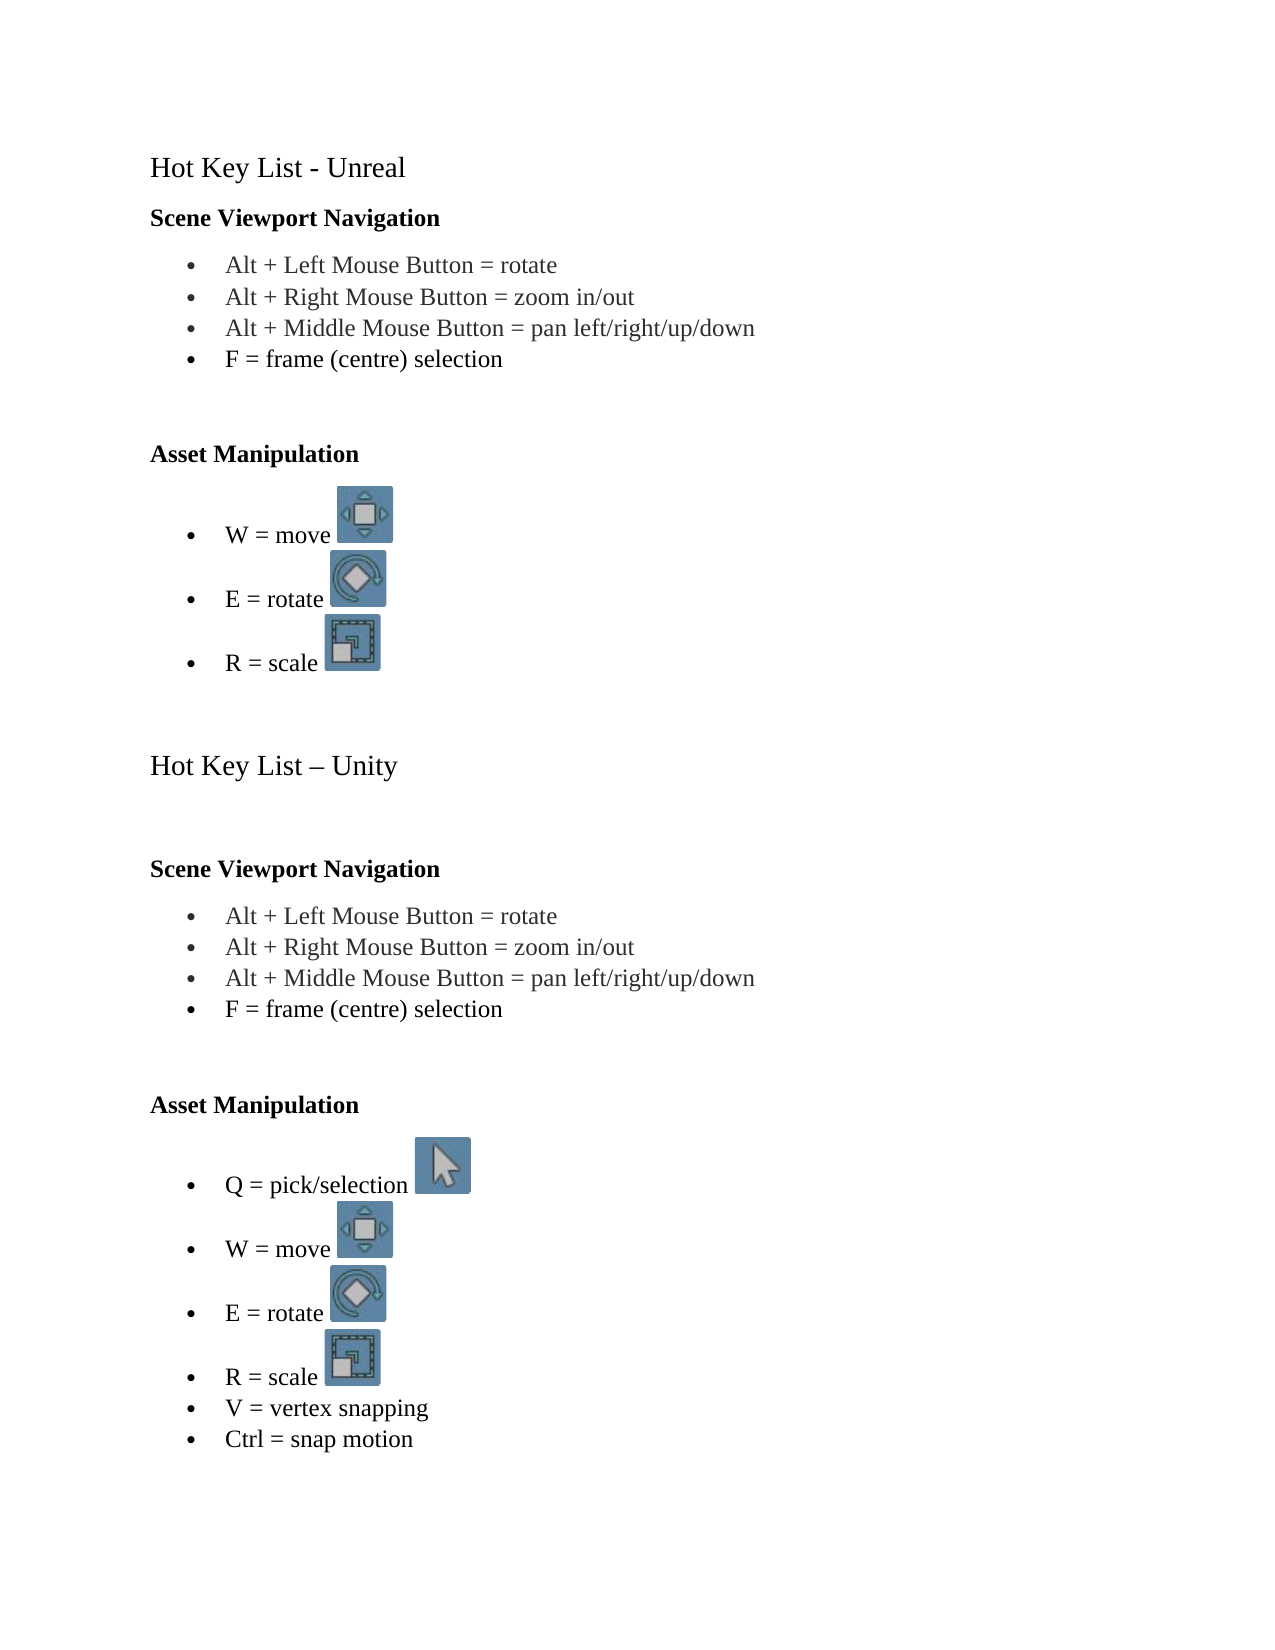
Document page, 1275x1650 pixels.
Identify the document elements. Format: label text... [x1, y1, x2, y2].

picture [337, 486, 394, 543]
text Hot Key List - Unreal [150, 150, 1125, 183]
list Q = pick/selection [187, 1138, 1125, 1199]
picture [330, 550, 387, 607]
list W = move [187, 1202, 1125, 1263]
list Alt + Left Mouse Button = rotate [187, 251, 1125, 279]
list R = scale [187, 1329, 1125, 1391]
picture [330, 1265, 387, 1322]
text Scene Viewport Navigation [150, 203, 1125, 232]
picture [414, 1137, 471, 1194]
text Asset Manipulation [150, 439, 1125, 468]
list Ctrl = snap motion [187, 1424, 1125, 1453]
picture [337, 1201, 394, 1258]
picture [324, 614, 381, 671]
picture [324, 1329, 381, 1386]
text Asset Manipulation [150, 1090, 1125, 1119]
text Scene Viewport Navigation [150, 854, 1125, 882]
list E = rotate [187, 551, 1125, 612]
list W = move [187, 487, 1125, 548]
list F = frame (centre) selection [187, 344, 1125, 372]
list Alt + Middle Mouse Button = pan left/right/up/down [187, 313, 1125, 341]
list F = frame (centre) selection [187, 994, 1125, 1023]
list Alt + Left Mouse Button = rotate [187, 901, 1125, 930]
list Alt + Right Mouse Button = zoom in/out [187, 282, 1125, 310]
list V = vertex snapping [187, 1393, 1125, 1422]
list E = rotate [187, 1266, 1125, 1327]
list Alt + Right Mouse Button = zoom in/out [187, 932, 1125, 961]
list Alt + Middle Mouse Button = pan left/right/up/down [187, 963, 1125, 992]
list R = scale [187, 615, 1125, 676]
text Hot Key List – Unity [150, 748, 1125, 782]
